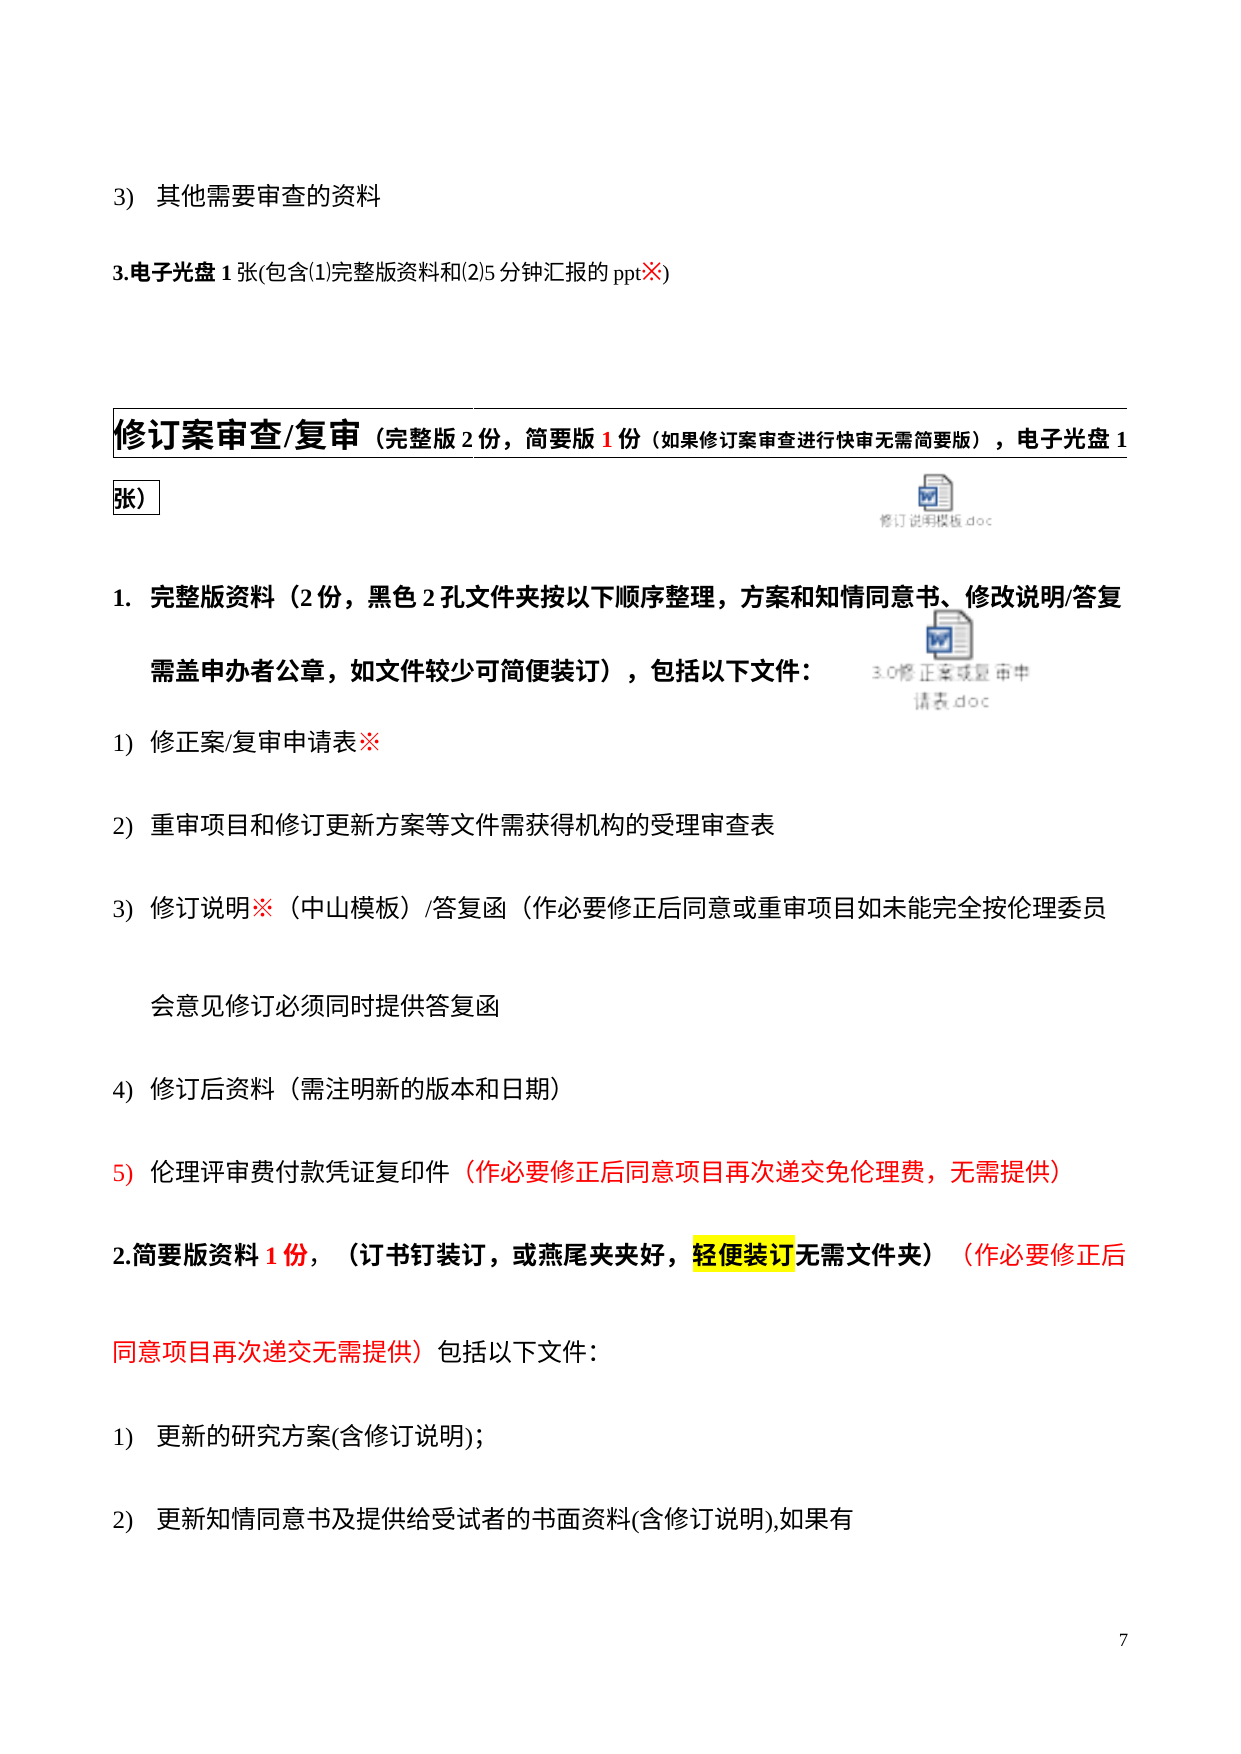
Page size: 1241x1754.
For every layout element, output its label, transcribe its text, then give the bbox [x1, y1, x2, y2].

list 更新的研究方案(含修订说明)； [112, 1402, 1128, 1467]
list 更新知情同意书及提供给受试者的书面资料(含修订说明),如果有 [112, 1485, 1128, 1550]
text 修订案审查/复审（完整版2份，简要版1份（如果修订案审查进行快审无需简要版），电子光盘1张） [112, 409, 1128, 530]
list 修正案/复审申请表※ [112, 708, 1128, 773]
text 2.简要版资料1份，（订书钉装订，或燕尾夹夹好，轻便装订无需文件夹）（作必要修正后同意项目再次递交无需提供）包括以下文件： [112, 1221, 1128, 1383]
list 修订说明※（中山模板）/答复函（作必要修正后同意或重审项目如未能完全按伦理委员会意见修订必须同时提供答复函 [112, 874, 1122, 1037]
list 完整版资料（2份，黑色2孔文件夹按以下顺序整理，方案和知情同意书、修改说明/答复需盖申办者公章，如文件较少可简便装订），包括以下文件： [112, 563, 1128, 702]
text 3.电子光盘1张(包含⑴完整版资料和⑵5分钟汇报的ppt※) [112, 238, 1128, 303]
list 伦理评审费付款凭证复印件（作必要修正后同意项目再次递交免伦理费，无需提供） [112, 1138, 1128, 1203]
list 修订后资料（需注明新的版本和日期） [112, 1055, 1122, 1120]
list 其他需要审查的资料 [112, 162, 1163, 227]
list 重审项目和修订更新方案等文件需获得机构的受理审查表 [112, 791, 1122, 856]
text 修订案审查/复审（完整版2份，简要版1份（如果修订案审查进行快审无需简要版），电子光盘1张） [112, 400, 1128, 457]
